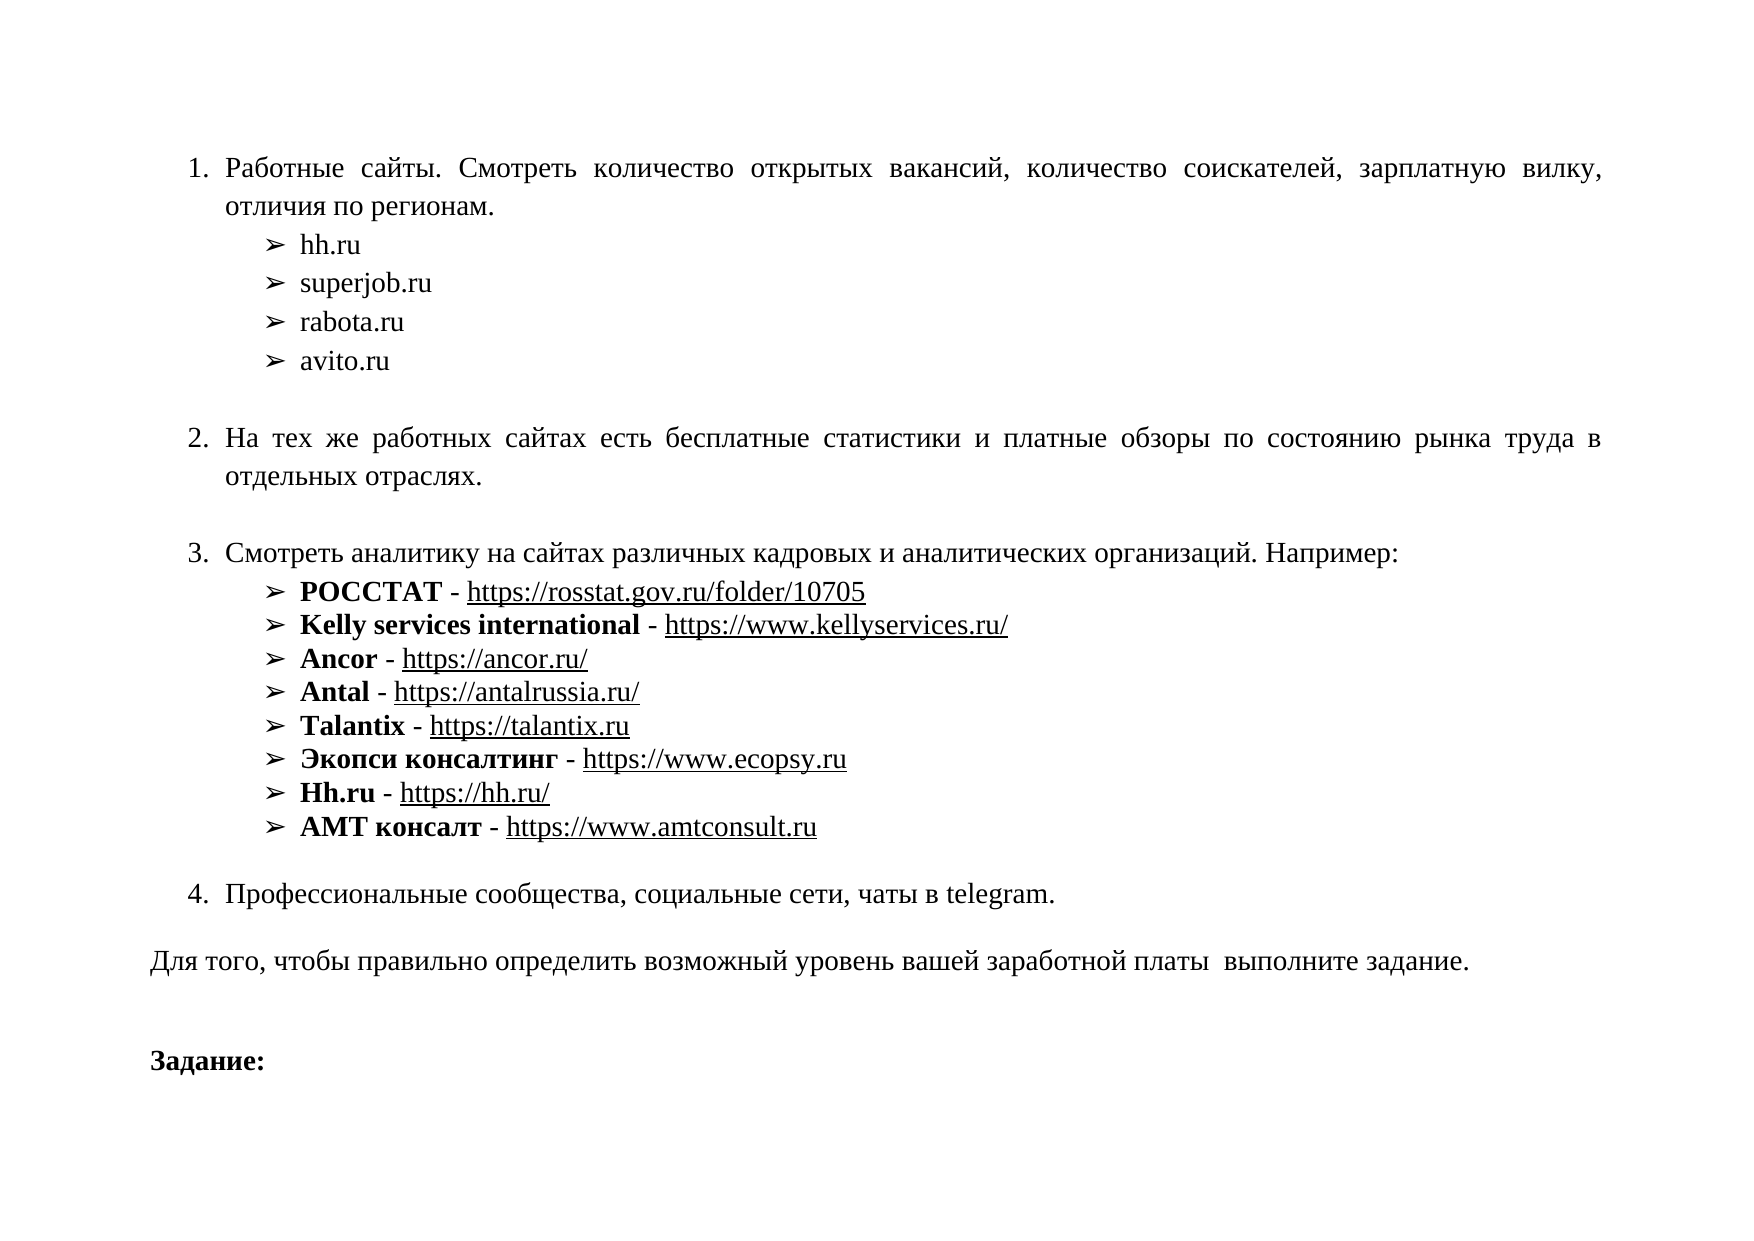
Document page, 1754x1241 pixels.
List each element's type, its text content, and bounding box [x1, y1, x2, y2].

list Профессиональные сообщества, социальные сети, чаты в telegram. [187, 876, 1604, 909]
list РОССТАТ - https://rosstat.gov.ru/folder/10705 [262, 574, 1604, 607]
text Для того, чтобы правильно определить возможный уровень вашей заработной платы выполните задание. [150, 943, 1604, 976]
list Ancor - https://ancor.ru/ [262, 641, 1604, 674]
list Работные сайты. Смотреть количество открытых вакансий, количество соискателей, зарплатную вилку, отличия по регионам. [187, 150, 1604, 222]
list Смотреть аналитику на сайтах различных кадровых и аналитических организаций. Например: [187, 535, 1604, 569]
list На тех же работных сайтах есть бесплатные статистики и платные обзоры по состоянию рынка труда в отдельных отраслях. [187, 420, 1604, 492]
list Antal - https://antalrussia.ru/ [262, 674, 1604, 708]
list Talantix - https://talantix.ru [262, 708, 1604, 742]
list superjob.ru [262, 266, 1604, 299]
list Hh.ru - https://hh.ru/ [262, 775, 1604, 809]
list avito.ru [262, 343, 1604, 376]
text Задание: [150, 1043, 1604, 1077]
list Kelly services international - https://www.kellyservices.ru/ [262, 607, 1604, 641]
list rabota.ru [262, 304, 1604, 338]
list Экопси консалтинг - https://www.ecopsy.ru [262, 742, 1604, 775]
list АМТ консалт - https://www.amtconsult.ru [262, 809, 1604, 842]
list hh.ru [262, 227, 1604, 261]
